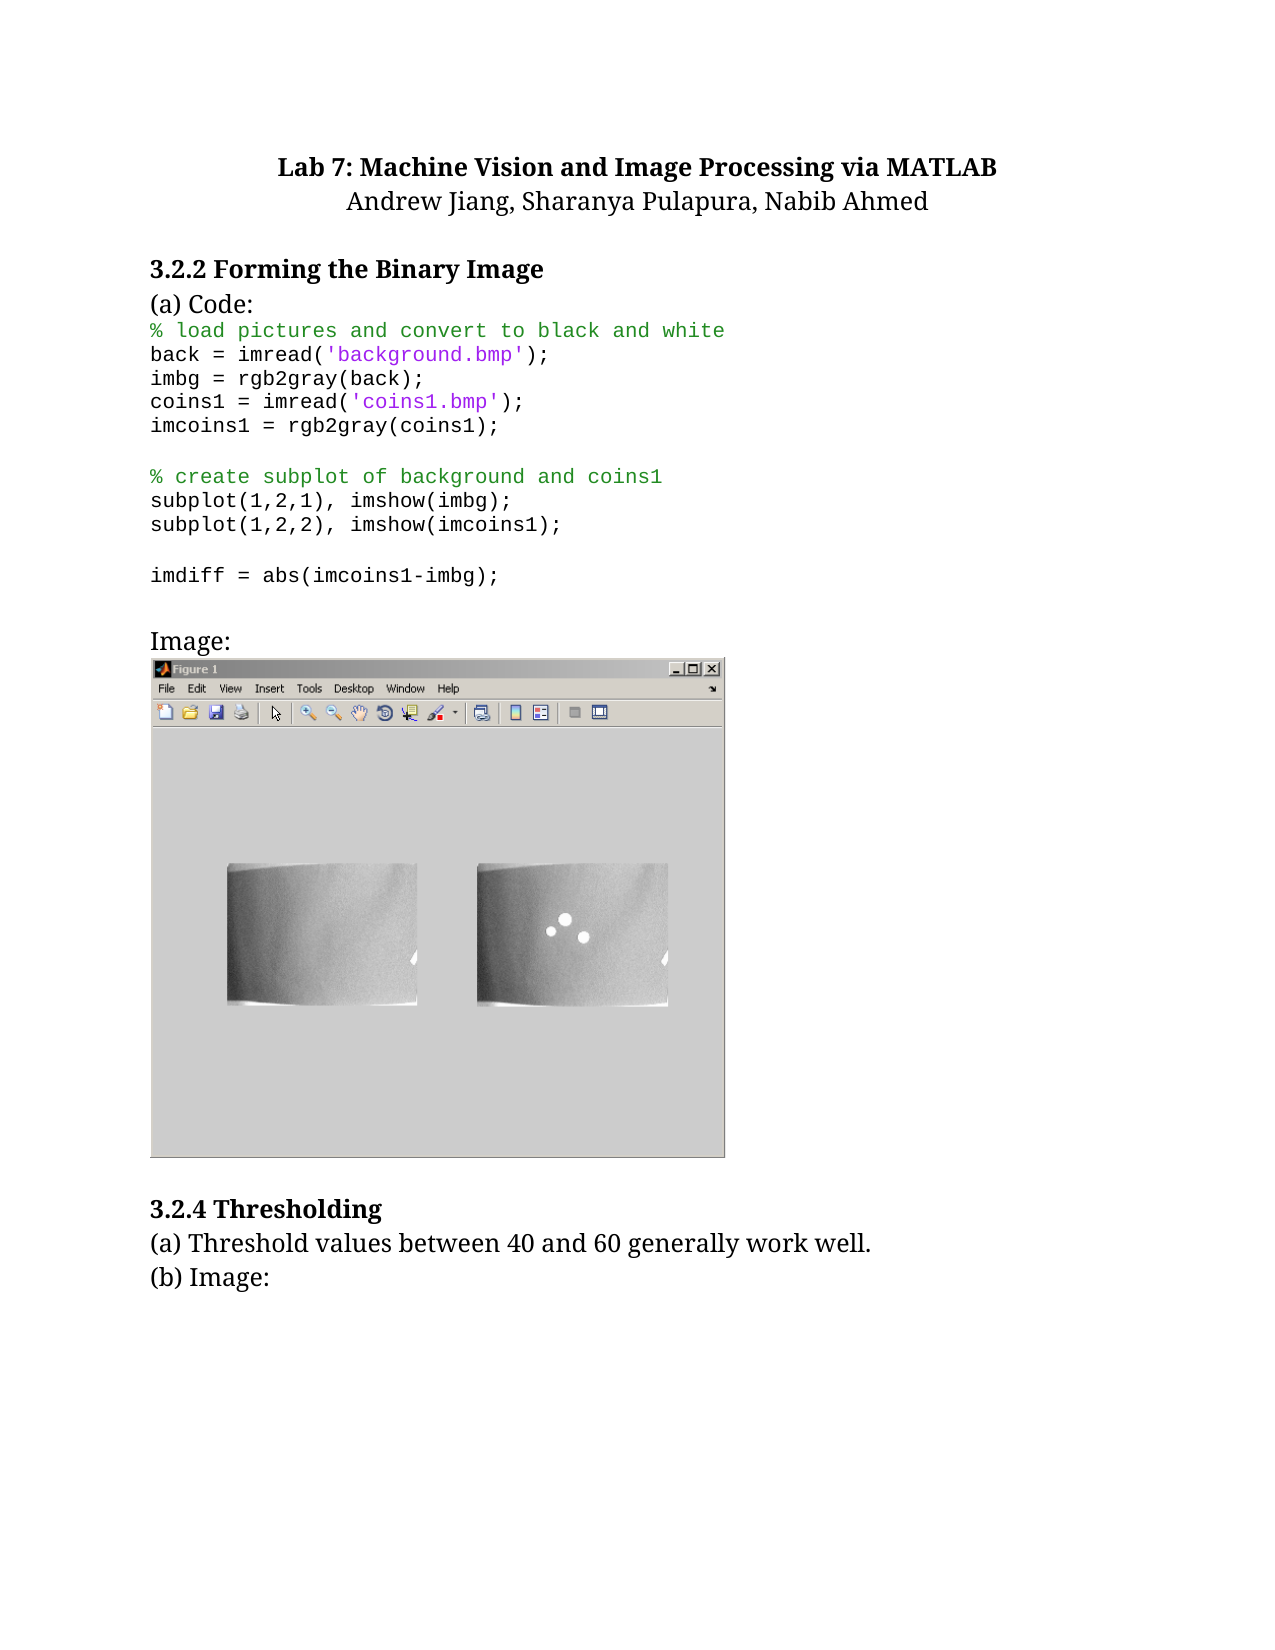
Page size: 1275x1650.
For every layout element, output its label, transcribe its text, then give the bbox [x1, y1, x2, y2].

text back = imread('background.bmp'); [150, 344, 1125, 368]
text imbg = rgb2gray(back); [150, 368, 1125, 391]
text (a) Threshold values between 40 and 60 generally work well. [150, 1225, 1125, 1259]
text (b) Image: [150, 1259, 1125, 1293]
text % create subplot of background and coins1 [150, 467, 1125, 490]
text Image: [150, 623, 1125, 657]
text Andrew Jiang, Sharanya Pulapura, Nabib Ahmed [150, 184, 1125, 218]
text (a) Code: [150, 286, 1125, 320]
text imcoins1 = rgb2gray(coins1); [150, 415, 1125, 438]
text imdiff = abs(imcoins1-imbg); [150, 566, 1125, 589]
text 3.2.2 Forming the Binary Image [150, 252, 1125, 286]
text 3.2.4 Thresholding [150, 1191, 1125, 1225]
text subplot(1,2,2), imshow(imcoins1); [150, 514, 1125, 537]
text subplot(1,2,1), imshow(imbg); [150, 490, 1125, 514]
text coins1 = imread('coins1.bmp'); [150, 391, 1125, 415]
text Lab 7: Machine Vision and Image Processing via MATLAB [150, 150, 1125, 184]
picture [150, 657, 725, 1158]
text % load pictures and convert to black and white [150, 320, 1125, 344]
